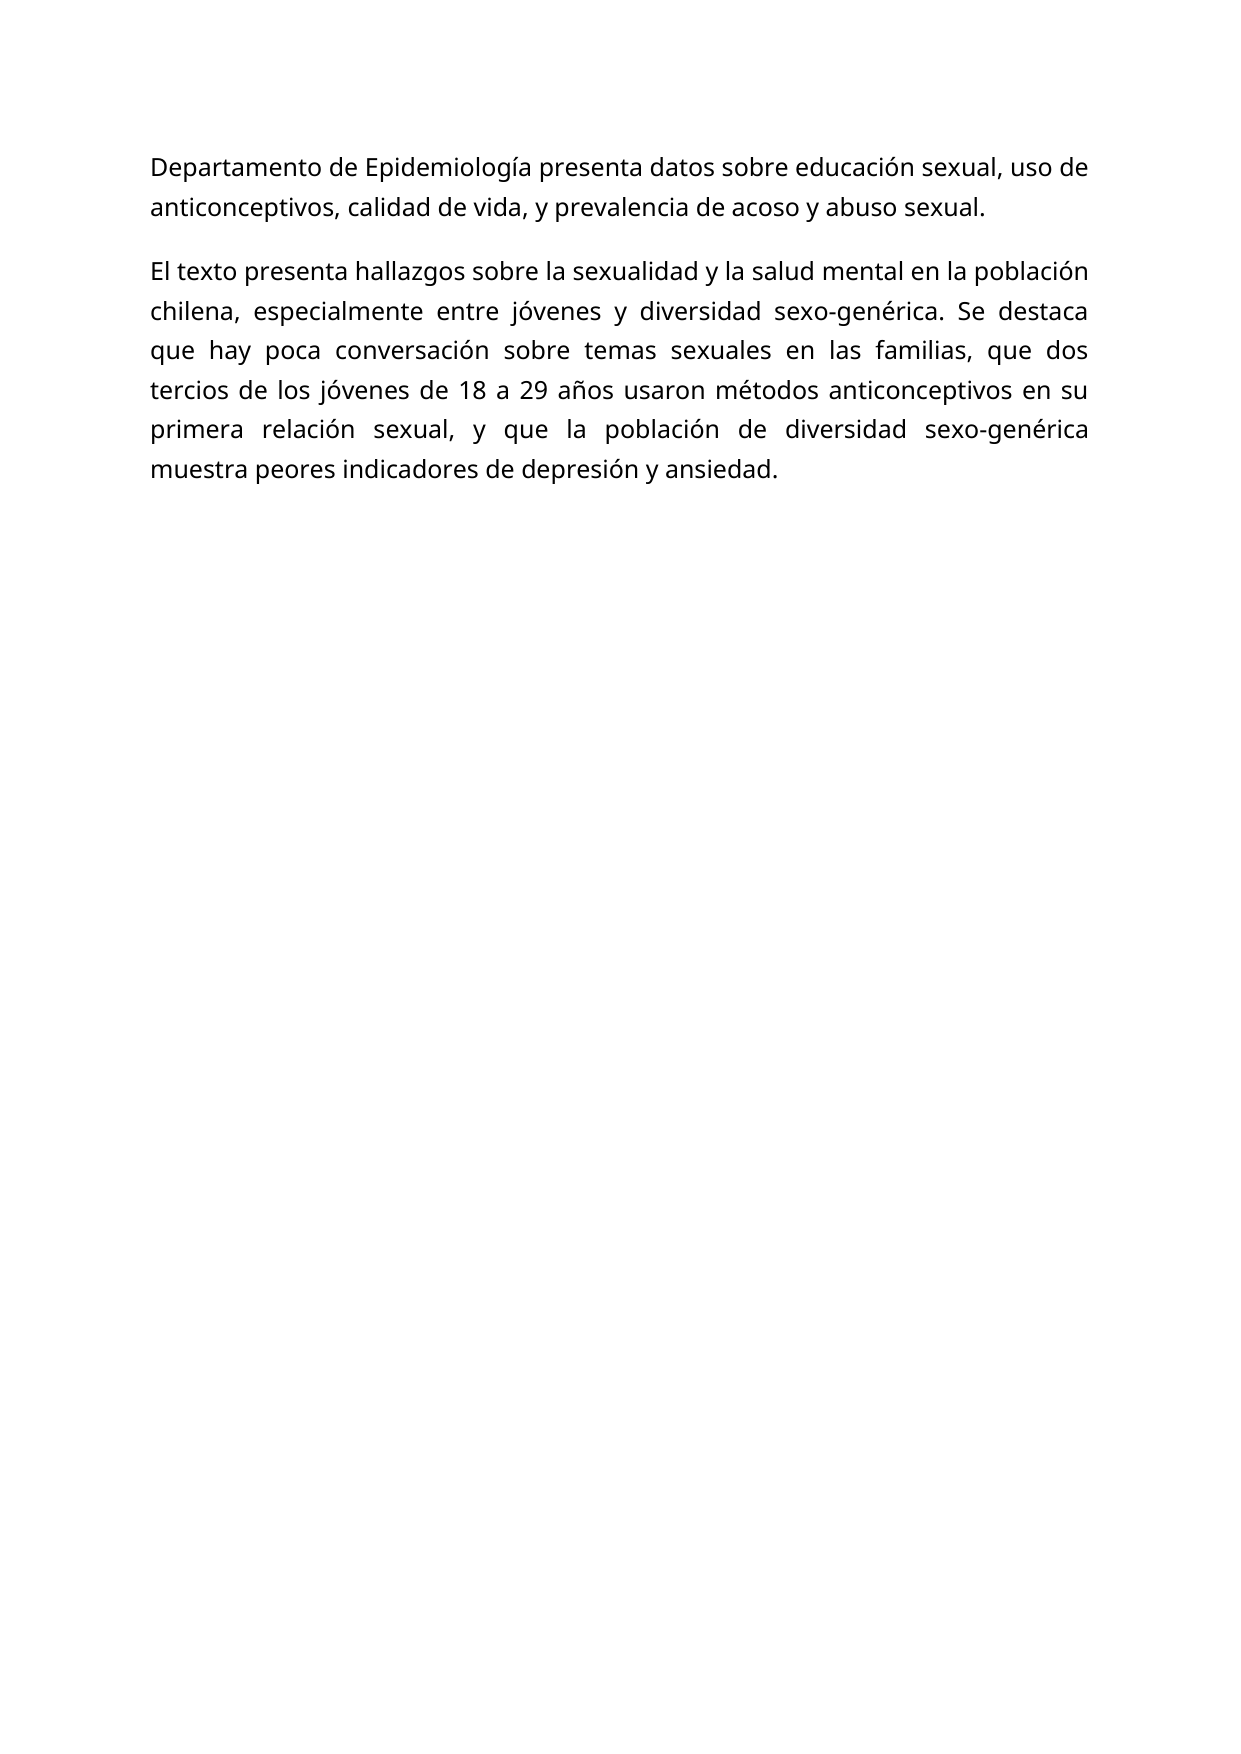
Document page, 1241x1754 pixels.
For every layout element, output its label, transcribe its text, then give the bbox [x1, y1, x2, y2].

text El texto presenta hallazgos sobre la sexualidad y la salud mental en la población chilena, especialmente entre jóvenes y diversidad sexo-genérica. Se destaca que hay poca conversación sobre temas sexuales en las familias, que dos tercios de los jóvenes de 18 a 29 años usaron métodos anticonceptivos en su primera relación sexual, y que la población de diversidad sexo-genérica muestra peores indicadores de depresión y ansiedad. [150, 254, 1090, 485]
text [150, 150, 1090, 223]
